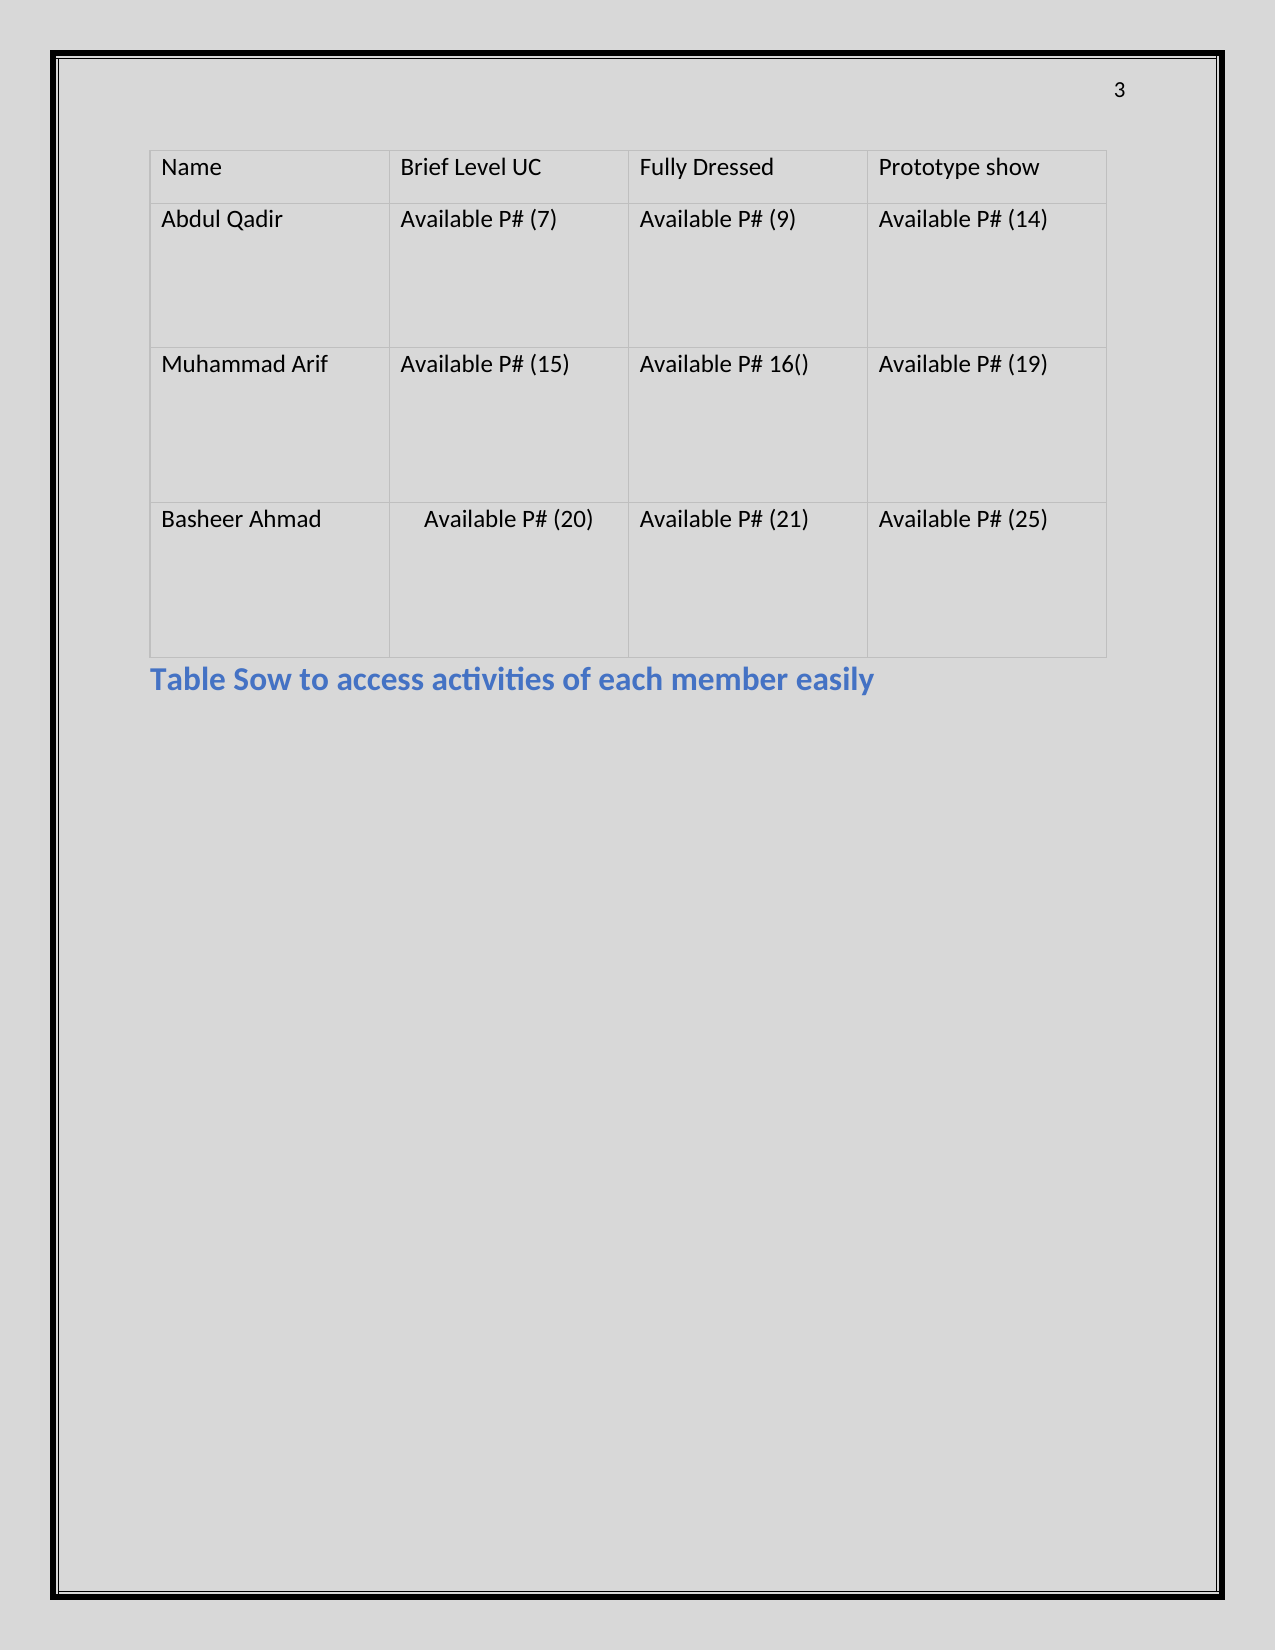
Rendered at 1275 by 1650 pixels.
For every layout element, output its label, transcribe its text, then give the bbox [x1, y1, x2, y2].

table_cell Available P# (21) [629, 503, 867, 657]
table_cell Abdul Qadir [151, 204, 389, 347]
table_cell Available P# 16() [629, 348, 867, 502]
table_header Brief Level UC [390, 151, 628, 203]
table_cell Available P# (9) [629, 204, 867, 347]
table_cell Available P# (7) [390, 204, 628, 347]
table_cell Basheer Ahmad [151, 503, 389, 657]
table_cell Available P# (25) [868, 503, 1106, 657]
text Table Sow to access activities of each member easily [150, 658, 1125, 699]
table_cell Available P# (20) [390, 503, 628, 657]
table_header Name [151, 151, 389, 203]
table_header Prototype show [868, 151, 1106, 203]
table_header Fully Dressed [629, 151, 867, 203]
table_cell Available P# (14) [868, 204, 1106, 347]
table_cell Available P# (19) [868, 348, 1106, 502]
table_cell Muhammad Arif [151, 348, 389, 502]
table_cell Available P# (15) [390, 348, 628, 502]
